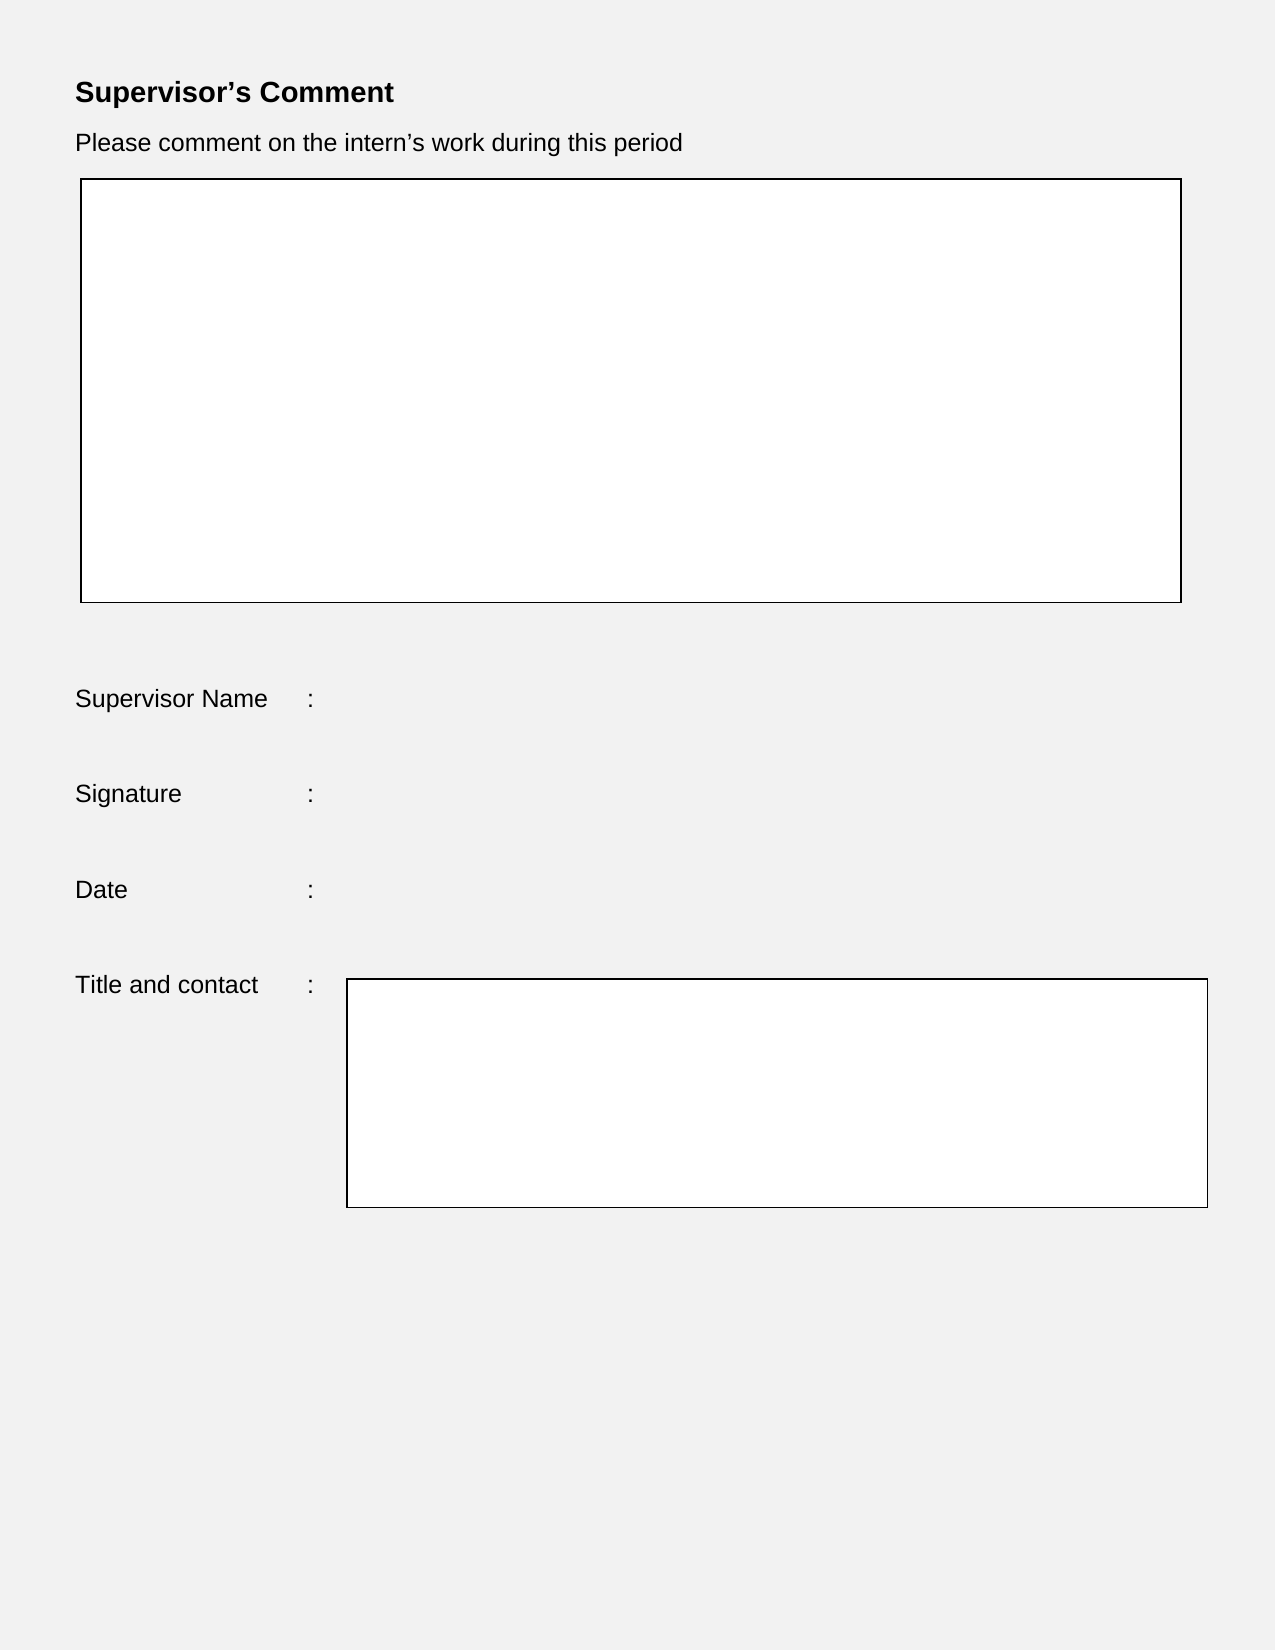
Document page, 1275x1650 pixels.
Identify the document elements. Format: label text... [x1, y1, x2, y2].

text Signature : [75, 779, 1200, 808]
text Please comment on the intern’s work during this period [75, 128, 1200, 157]
text Supervisor Name : [75, 684, 1200, 713]
text Supervisor’s Comment [75, 75, 1200, 108]
text Date : [75, 875, 1200, 904]
text Title and contact : [75, 970, 1200, 999]
